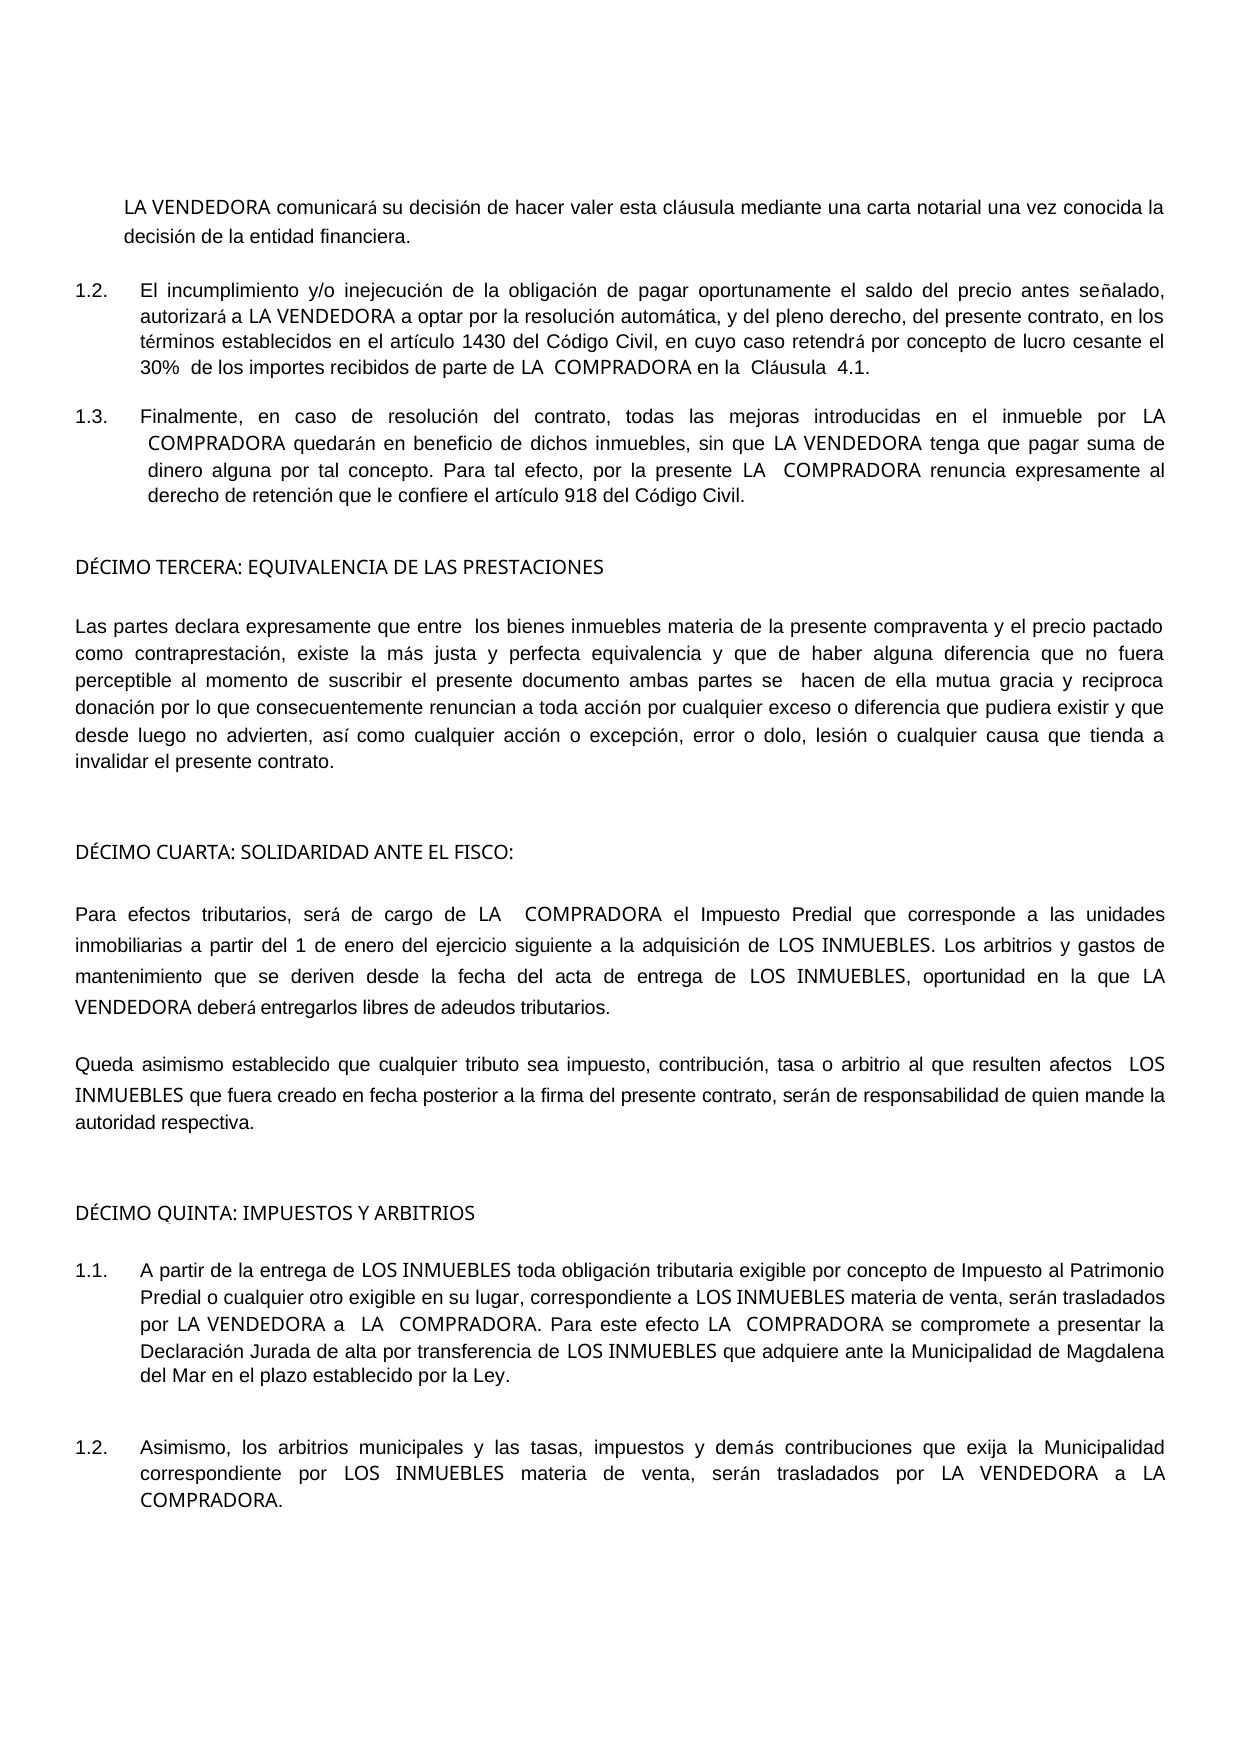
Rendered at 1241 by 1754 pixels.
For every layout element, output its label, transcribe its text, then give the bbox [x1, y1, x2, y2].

text DÉCIMO CUARTA: SOLIDARIDAD ANTE EL FISCO: [75, 838, 1165, 865]
text Para efectos tributarios, será de cargo de LA COMPRADORA el Impuesto Predial que corresponde a las unidades inmobiliarias a partir del 1 de enero del ejercicio siguiente a la adquisición de LOS INMUEBLES. Los arbitrios y gastos de mantenimiento que se deriven desde la fecha del acta de entrega de LOS INMUEBLES, oportunidad en la que LA VENDEDORA deberá entregarlos libres de adeudos tributarios. [75, 900, 1165, 1020]
text LA VENDEDORA comunicará su decisión de hacer valer esta cláusula mediante una carta notarial una vez conocida la decisión de la entidad financiera. [123, 193, 1165, 248]
text Las partes declara expresamente que entre los bienes inmuebles materia de la presente compraventa y el precio pactado como contraprestación, existe la más justa y perfecta equivalencia y que de haber alguna diferencia que no fuera perceptible al momento de suscribir el presente documento ambas partes se hacen de ella mutua gracia y reciproca donación por lo que consecuentemente renuncian a toda acción por cualquier exceso o diferencia que pudiera existir y que desde luego no advierten, así como cualquier acción o excepción, error o dolo, lesión o cualquier causa que tienda a invalidar el presente contrato. [75, 615, 1165, 773]
text DÉCIMO TERCERA: EQUIVALENCIA DE LAS PRESTACIONES [75, 553, 1165, 580]
list El incumplimiento y/o inejecución de la obligación de pagar oportunamente el saldo del precio antes señalado, autorizará a LA VENDEDORA a optar por la resolución automática, y del pleno derecho, del presente contrato, en los términos establecidos en el artículo 1430 del Código Civil, en cuyo caso retendrá por concepto de lucro cesante el 30% de los importes recibidos de parte de LA COMPRADORA en la Cláusula 4.1. [75, 278, 1165, 380]
text Queda asimismo establecido que cualquier tributo sea impuesto, contribución, tasa o arbitrio al que resulten afectos LOS INMUEBLES que fuera creado en fecha posterior a la firma del presente contrato, serán de responsabilidad de quien mande la autoridad respectiva. [75, 1050, 1165, 1134]
list Asimismo, los arbitrios municipales y las tasas, impuestos y demás contribuciones que exija la Municipalidad correspondiente por LOS INMUEBLES materia de venta, serán trasladados por LA VENDEDORA a LA COMPRADORA. [75, 1435, 1165, 1513]
list Finalmente, en caso de resolución del contrato, todas las mejoras introducidas en el inmueble por LA COMPRADORA quedarán en beneficio de dichos inmuebles, sin que LA VENDEDORA tenga que pagar suma de dinero alguna por tal concepto. Para tal efecto, por la presente LA COMPRADORA renuncia expresamente al derecho de retención que le confiere el artículo 918 del Código Civil. [75, 403, 1165, 508]
list A partir de la entrega de LOS INMUEBLES toda obligación tributaria exigible por concepto de Impuesto al Patrimonio Predial o cualquier otro exigible en su lugar, correspondiente a LOS INMUEBLES materia de venta, serán trasladados por LA VENDEDORA a LA COMPRADORA. Para este efecto LA COMPRADORA se compromete a presentar la Declaración Jurada de alta por transferencia de LOS INMUEBLES que adquiere ante la Municipalidad de Magdalena del Mar en el plazo establecido por la Ley. [75, 1256, 1165, 1387]
text DÉCIMO QUINTA: IMPUESTOS Y ARBITRIOS [75, 1199, 1165, 1226]
